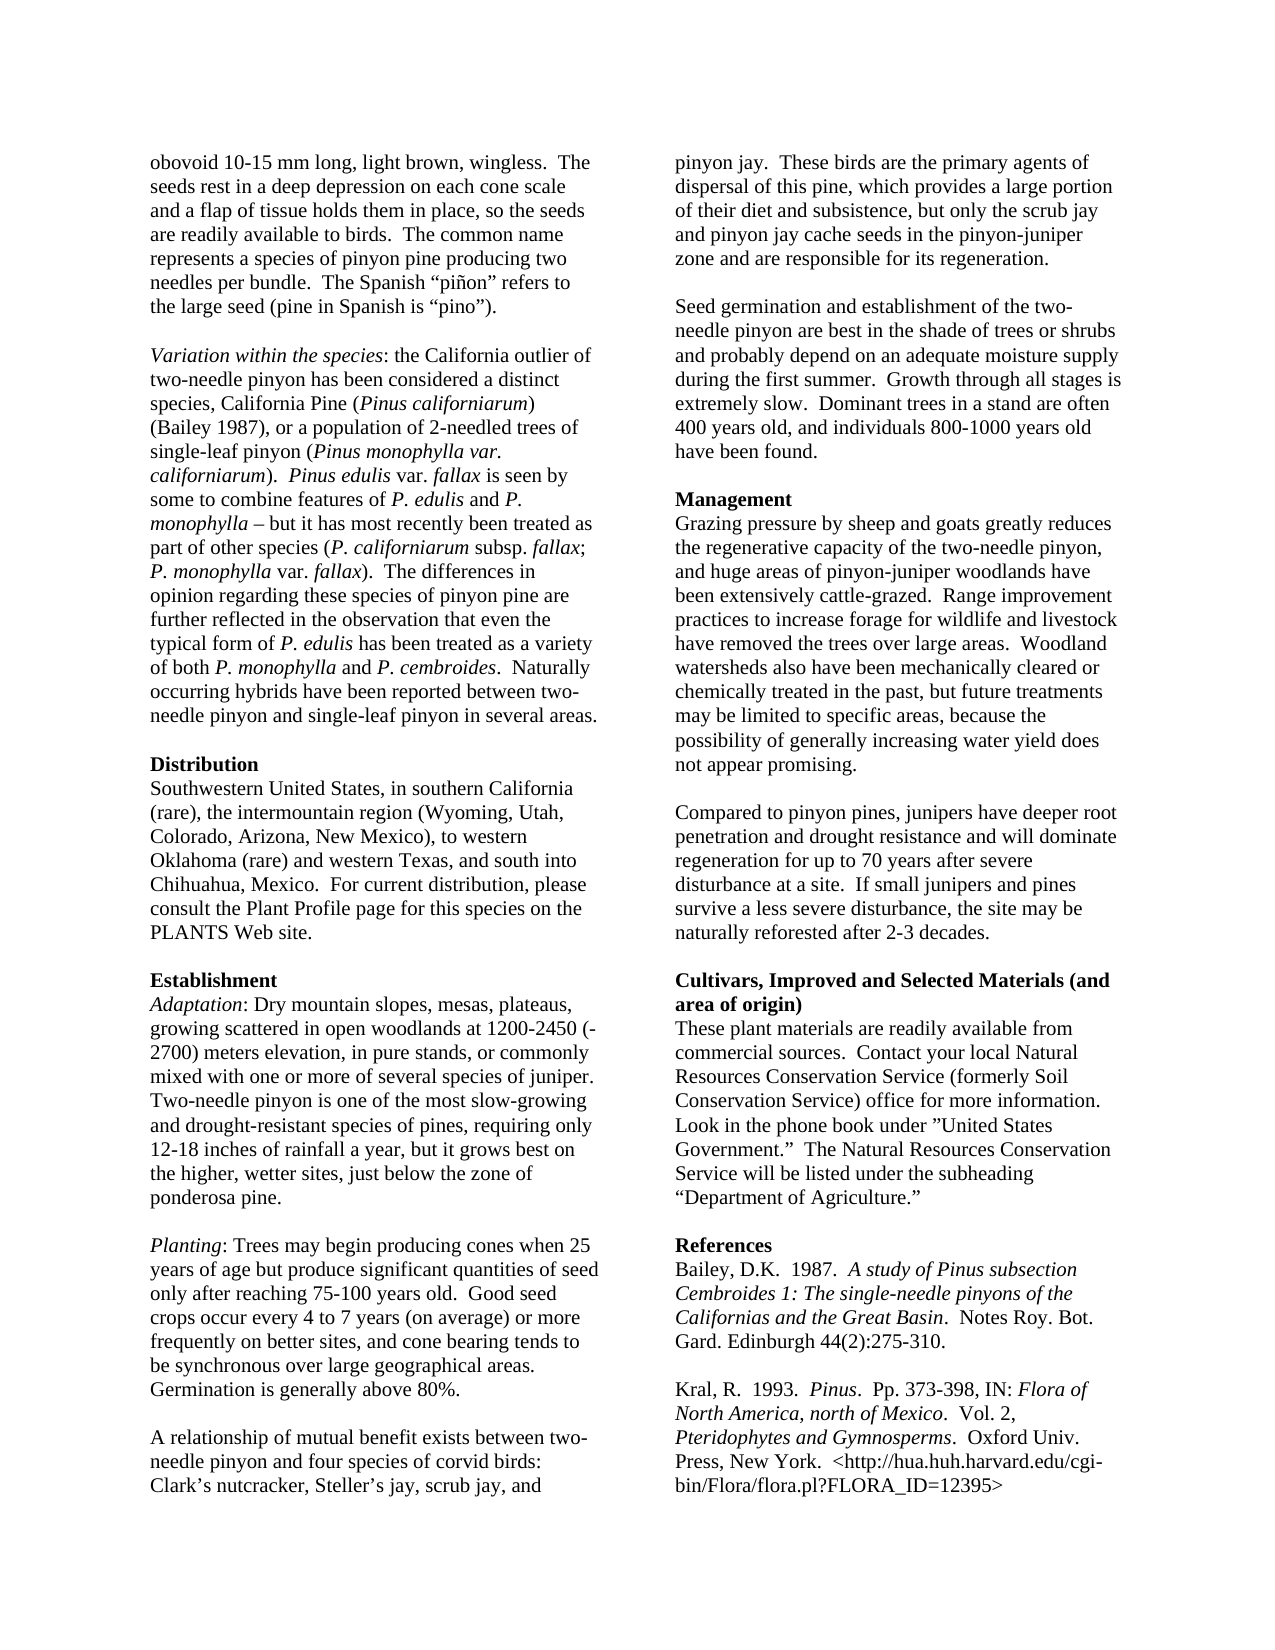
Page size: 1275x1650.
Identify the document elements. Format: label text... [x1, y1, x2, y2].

text Seed germination and establishment of the two-needle pinyon are best in the shade of trees or shrubs and probably depend on an adequate moisture supply during the first summer. Growth through all stages is extremely slow. Dominant trees in a stand are often 400 years old, and individuals 800-1000 years old have been found. [675, 294, 1125, 463]
text Planting: Trees may begin producing cones when 25 years of age but produce significant quantities of seed only after reaching 75-100 years old. Good seed crops occur every 4 to 7 years (on average) or more frequently on better sites, and cone bearing tends to be synchronous over large geographical areas. Germination is generally above 80%. [150, 1233, 600, 1401]
text Compared to pinyon pines, junipers have deeper root penetration and drought resistance and will dominate regeneration for up to 70 years after severe disturbance at a site. If small junipers and pines survive a less severe disturbance, the site may be naturally reforested after 2-3 decades. [675, 800, 1125, 944]
text A relationship of mutual benefit exists between two-needle pinyon and four species of corvid birds: ’s nutcracker, Steller’s jay, scrub jay, and pinyon jay. These birds are the primary agents of dispersal of this pine, which provides a large portion of their diet and subsistence, but only the scrub jay and pinyon jay cache seeds in the pinyon-juniper zone and are responsible for its regeneration. [675, 150, 1125, 270]
text Variation within the species: the outlier of two-needle pinyon has been considered a distinct species, California Pine (Pinus californiarum) (Bailey 1987), or a population of 2-needled trees of single-leaf pinyon (Pinus monophylla var. californiarum). Pinus edulis var. fallax is seen by some to combine features of P. edulis and P. monophylla – but it has most recently been treated as part of other species (P. californiarum subsp. fallax; P. monophylla var. fallax). The differences in opinion regarding these species of pinyon pine are further reflected in the observation that even the typical form of P. edulis has been treated as a variety of both P. monophylla and P. cembroides. Naturally occurring hybrids have been reported between two-needle pinyon and single-leaf pinyon in several areas. [150, 342, 600, 727]
text Grazing pressure by sheep and goats greatly reduces the regenerative capacity of the two-needle pinyon, and huge areas of pinyon-juniper woodlands have been extensively cattle-grazed. Range improvement practices to increase forage for wildlife and livestock have removed the trees over large areas. Woodland watersheds also have been mechanically cleared or chemically treated in the past, but future treatments may be limited to specific areas, because the possibility of generally increasing water yield does not appear promising. [675, 511, 1125, 776]
subtitle Cultivars, Improved and Selected Materials (and area of origin) [675, 968, 1125, 1016]
subtitle Distribution [150, 752, 600, 776]
subtitle Establishment [150, 968, 600, 992]
text Bailey, D.K. 1987. A study of Pinus subsection Cembroides 1: The single-needle pinyons of the and the . Notes . Bot. Gard. 44(2):275-310. [675, 1257, 1125, 1353]
subtitle References [675, 1233, 1125, 1257]
text These plant materials are readily available from commercial sources. Contact your local Natural Resources Conservation Service (formerly Soil Conservation Service) office for more information. Look in the phone book under ”United States Government.” The Natural Resources Conservation Service will be listed under the subheading “Department of Agriculture.” [675, 1016, 1125, 1209]
text Kral, R. 1993. Pinus. Pp. 373-398, IN: Flora of North America, north of . Vol. 2, Pteridophytes and Gymnosperms. Press, . <http://hua.huh.harvard.edu/cgi-bin/Flora/flora.pl?FLORA_ID=12395> [675, 1377, 1125, 1497]
text A relationship of mutual benefit exists between two-needle pinyon and four species of corvid birds: ’s nutcracker, Steller’s jay, scrub jay, and pinyon jay. These birds are the primary agents of dispersal of this pine, which provides a large portion of their diet and subsistence, but only the scrub jay and pinyon jay cache seeds in the pinyon-juniper zone and are responsible for its regeneration. [150, 1425, 600, 1497]
text Adaptation: Dry mountain slopes, mesas, plateaus, growing scattered in open woodlands at 1200-2450 (-2700) meters elevation, in pure stands, or commonly mixed with one or more of several species of juniper. Two-needle pinyon is one of the most slow-growing and drought-resistant species of pines, requiring only 12-18 inches of rainfall a year, but it grows best on the higher, wetter sites, just below the zone of ponderosa pine. [150, 992, 600, 1209]
text Southwestern United States, in southern (rare), the intermountain region (, , , , ), to western (rare) and western , and south into . For current distribution, please consult the Plant Profile page for this species on the PLANTS Web site. [150, 776, 600, 944]
subtitle Management [675, 487, 1125, 511]
